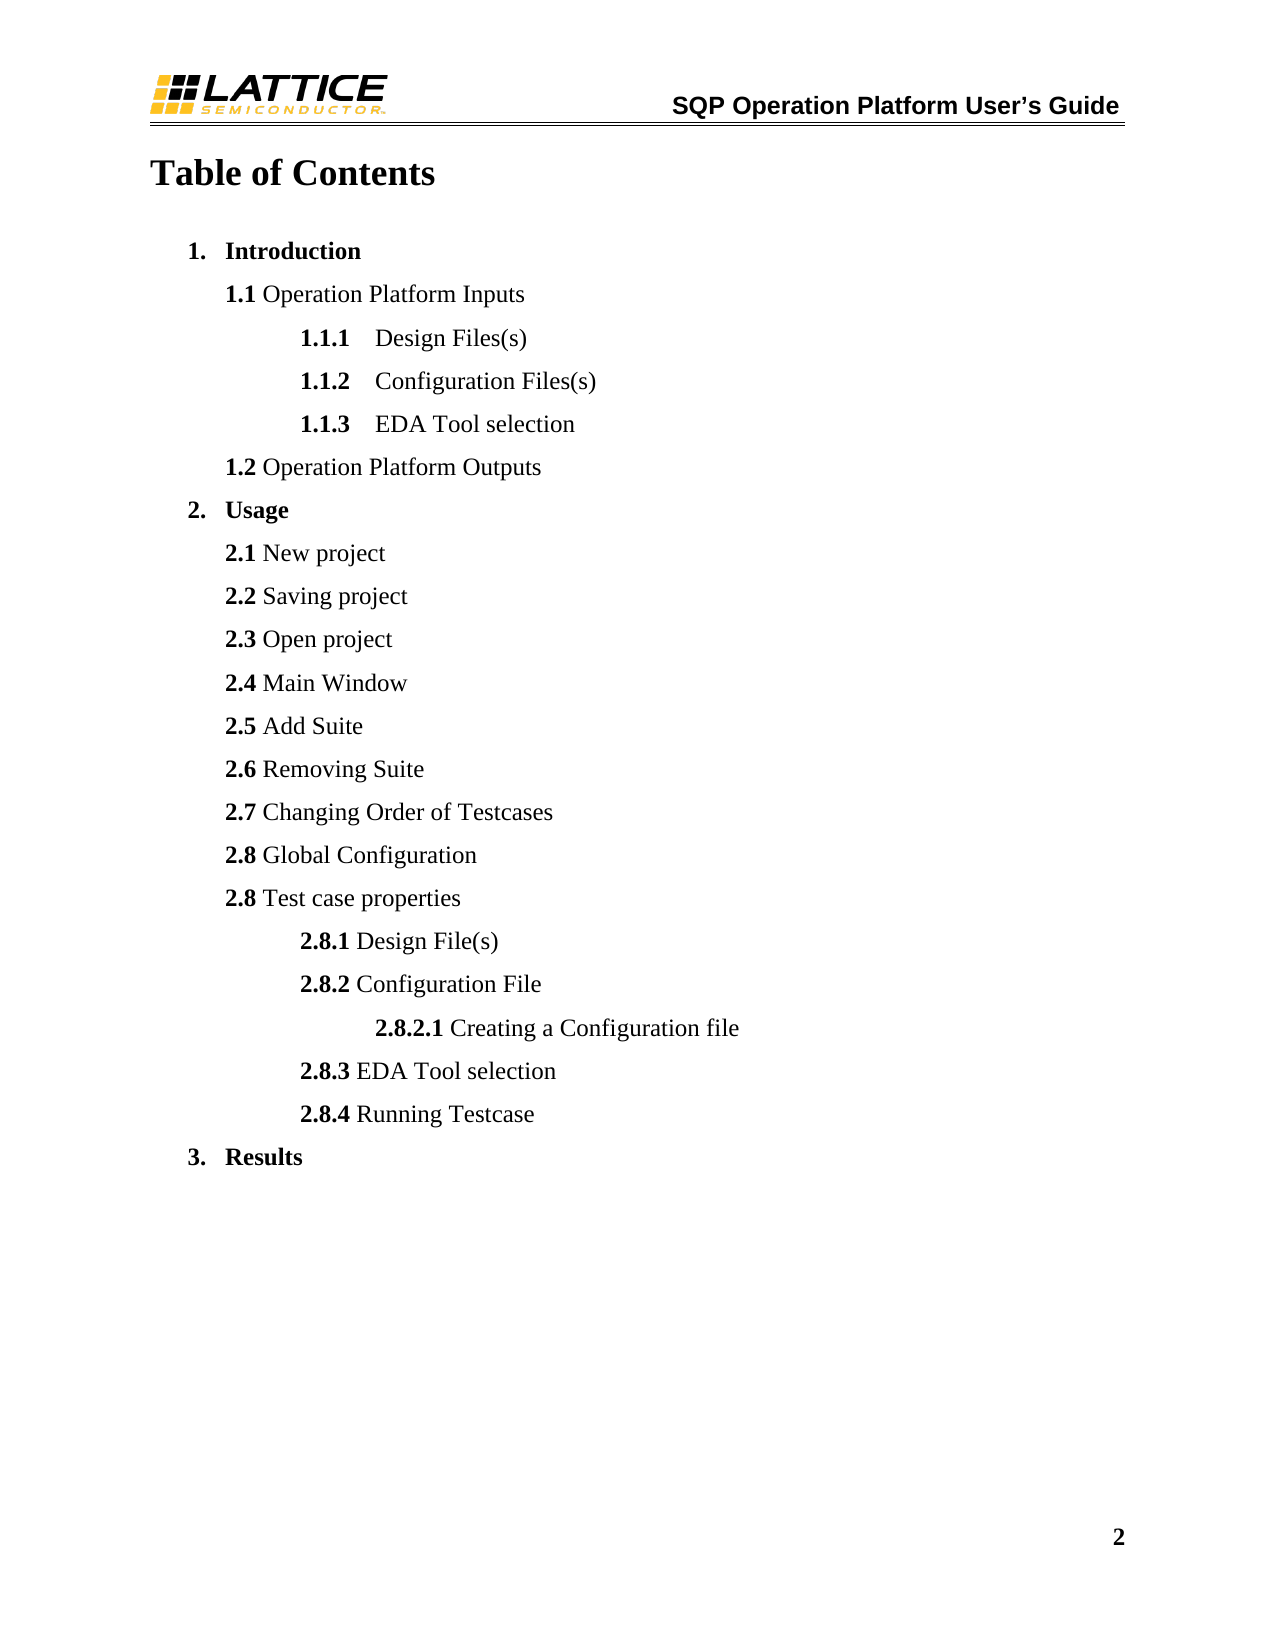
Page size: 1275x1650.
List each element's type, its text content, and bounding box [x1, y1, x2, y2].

text 2.8 Test case properties [225, 883, 1125, 912]
text 2.1 New project [225, 538, 1125, 567]
list Configuration Files(s) [300, 366, 1125, 394]
list EDA Tool selection [300, 409, 1125, 438]
text 2.6 Removing Suite [225, 754, 1125, 783]
list Usage [187, 495, 1125, 524]
list Introduction [187, 236, 1125, 265]
picture [150, 75, 388, 114]
list Operation Platform Inputs [225, 279, 1125, 308]
text 2.3 Open project [225, 624, 1125, 653]
text 2.5 Add Suite [225, 711, 1125, 739]
text 2.8.2.1 Creating a Configuration file [225, 1013, 1125, 1041]
text 2.8.3 EDA Tool selection 2.8.4 Running Testcase [225, 1056, 1125, 1128]
text 2.8.2 Configuration File [225, 969, 1125, 998]
text 2.7 Changing Order of Testcases [225, 797, 1125, 826]
list Results [187, 1142, 1125, 1171]
text Table of Contents [150, 150, 1125, 193]
list Operation Platform Outputs [225, 452, 1125, 481]
text 2.8 Global Configuration [225, 840, 1125, 869]
list Design Files(s) [300, 323, 1125, 351]
text 2.2 Saving project [225, 581, 1125, 610]
text 2.4 Main Window [225, 668, 1125, 696]
text 2.8.1 Design File(s) [225, 926, 1125, 955]
